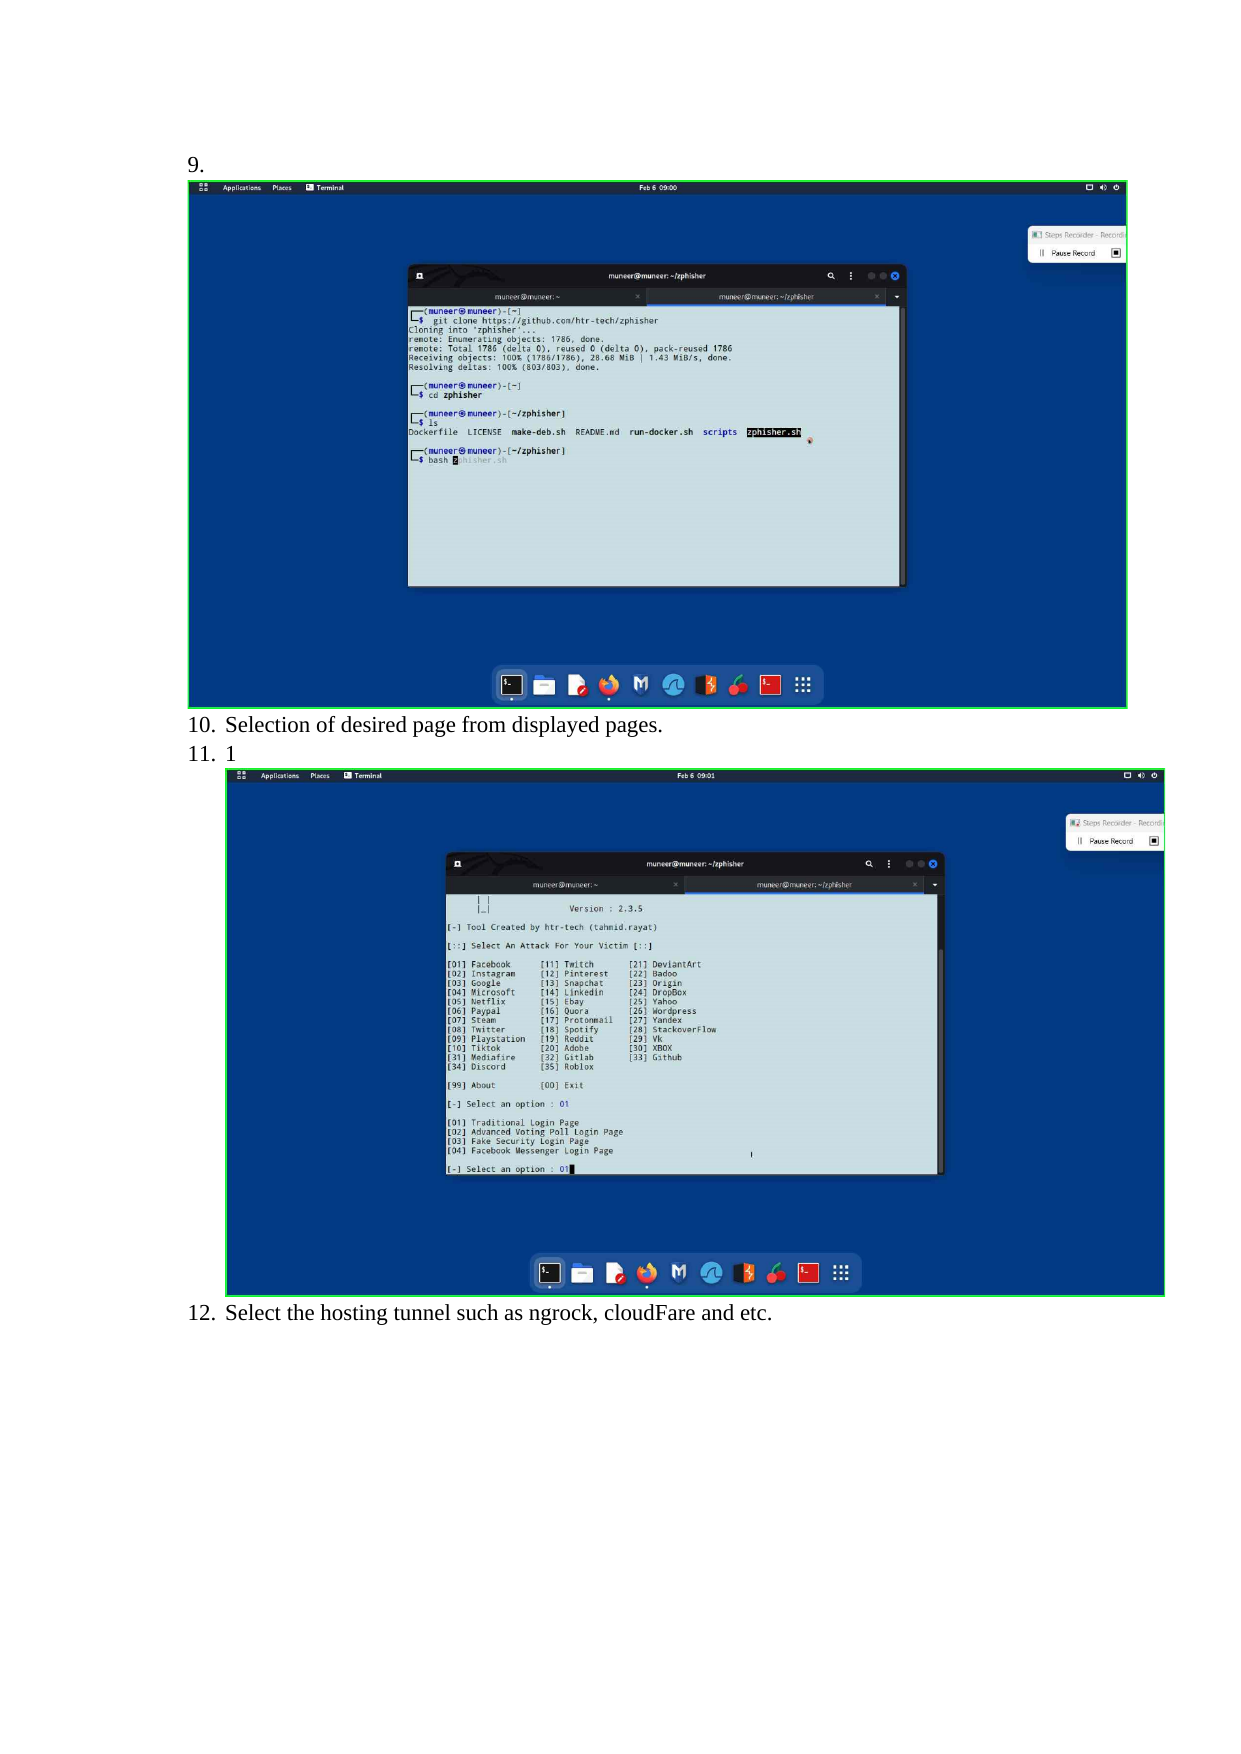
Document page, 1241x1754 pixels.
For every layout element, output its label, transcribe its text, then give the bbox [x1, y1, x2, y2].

list Select the hosting tunnel such as ngrock, cloudFare and etc. [187, 1299, 1090, 1326]
picture [225, 768, 1166, 1297]
picture [187, 180, 1128, 709]
list Selection of desired page from displayed pages. [187, 711, 1090, 738]
